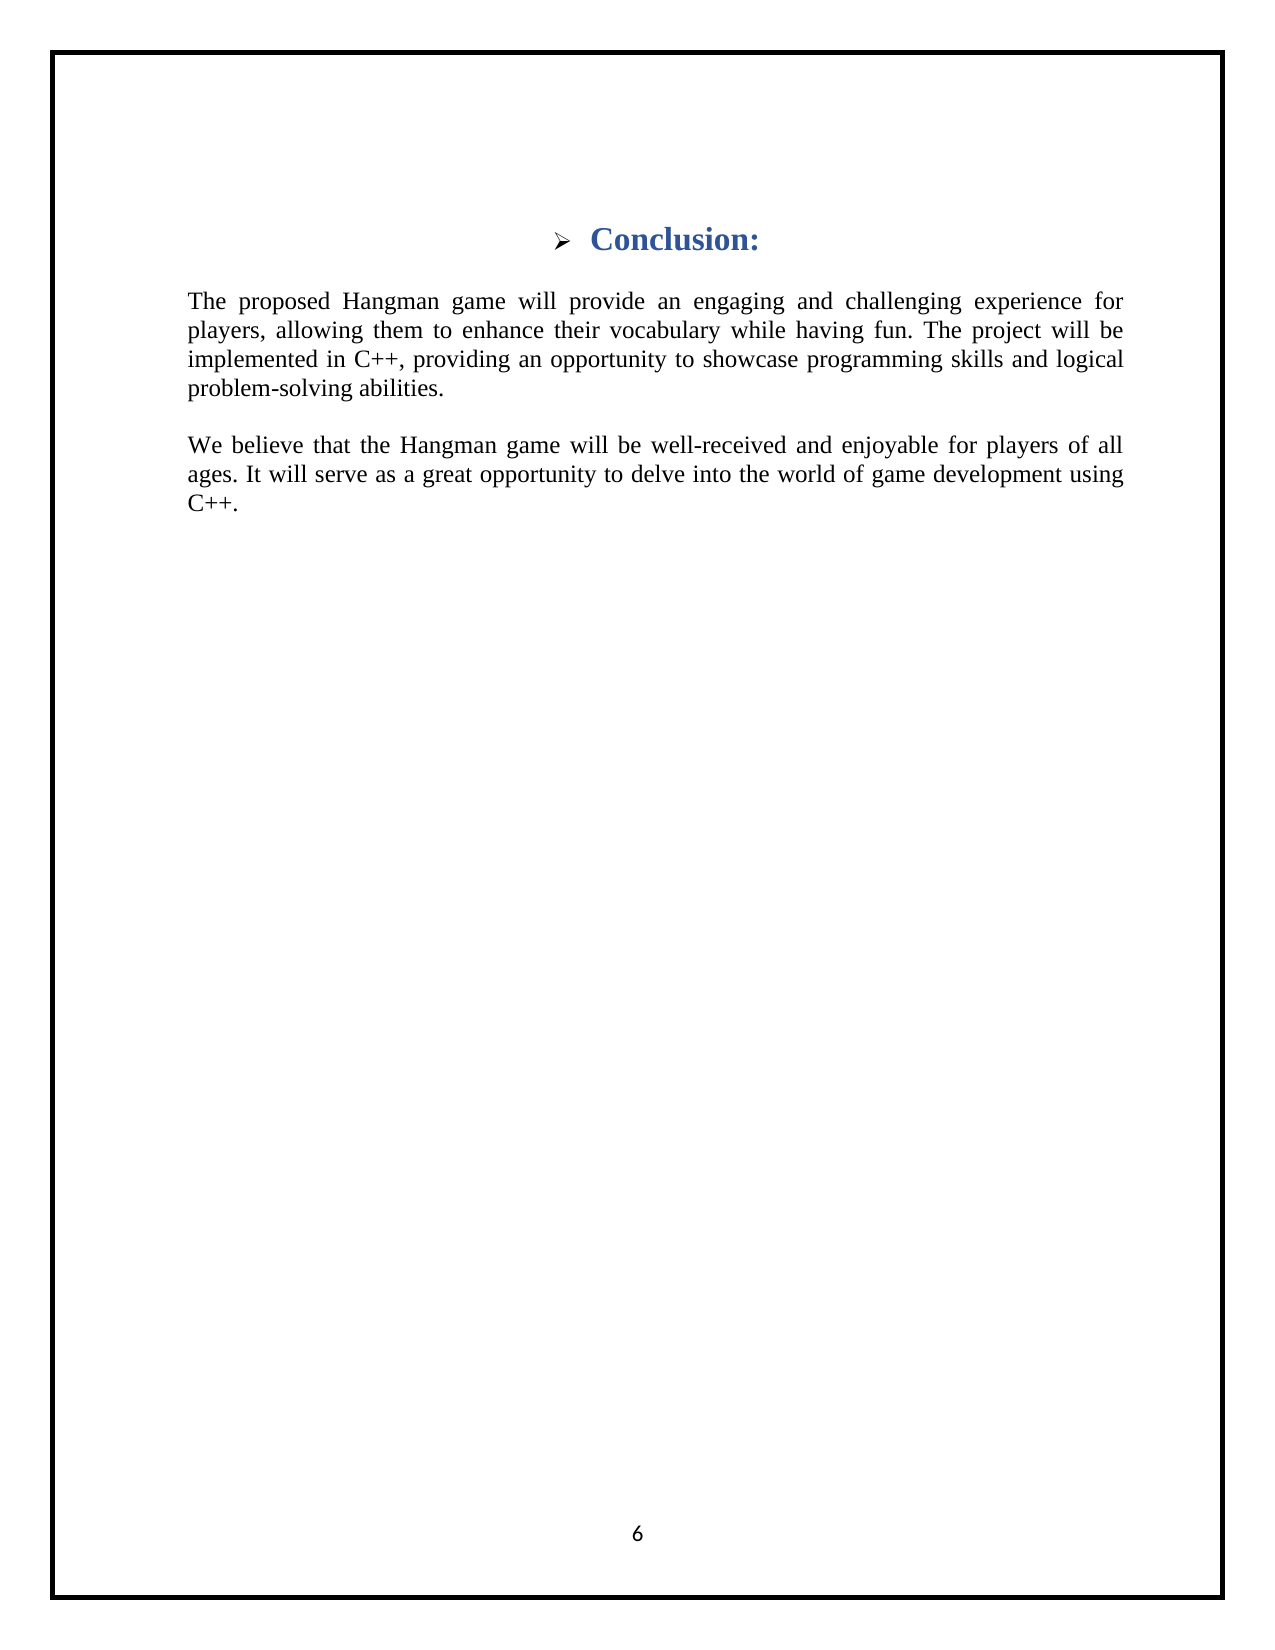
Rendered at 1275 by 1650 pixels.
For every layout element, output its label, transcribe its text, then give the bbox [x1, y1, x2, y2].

text We believe that the Hangman game will be well-received and enjoyable for players of all ages. It will serve as a great opportunity to delve into the world of game development using C++. [187, 431, 1125, 517]
list Conclusion: [187, 219, 1125, 257]
text The proposed Hangman game will provide an engaging and challenging experience for players, allowing them to enhance their vocabulary while having fun. The project will be implemented in C++, providing an opportunity to showcase programming skills and logical problem-solving abilities. [187, 286, 1125, 401]
